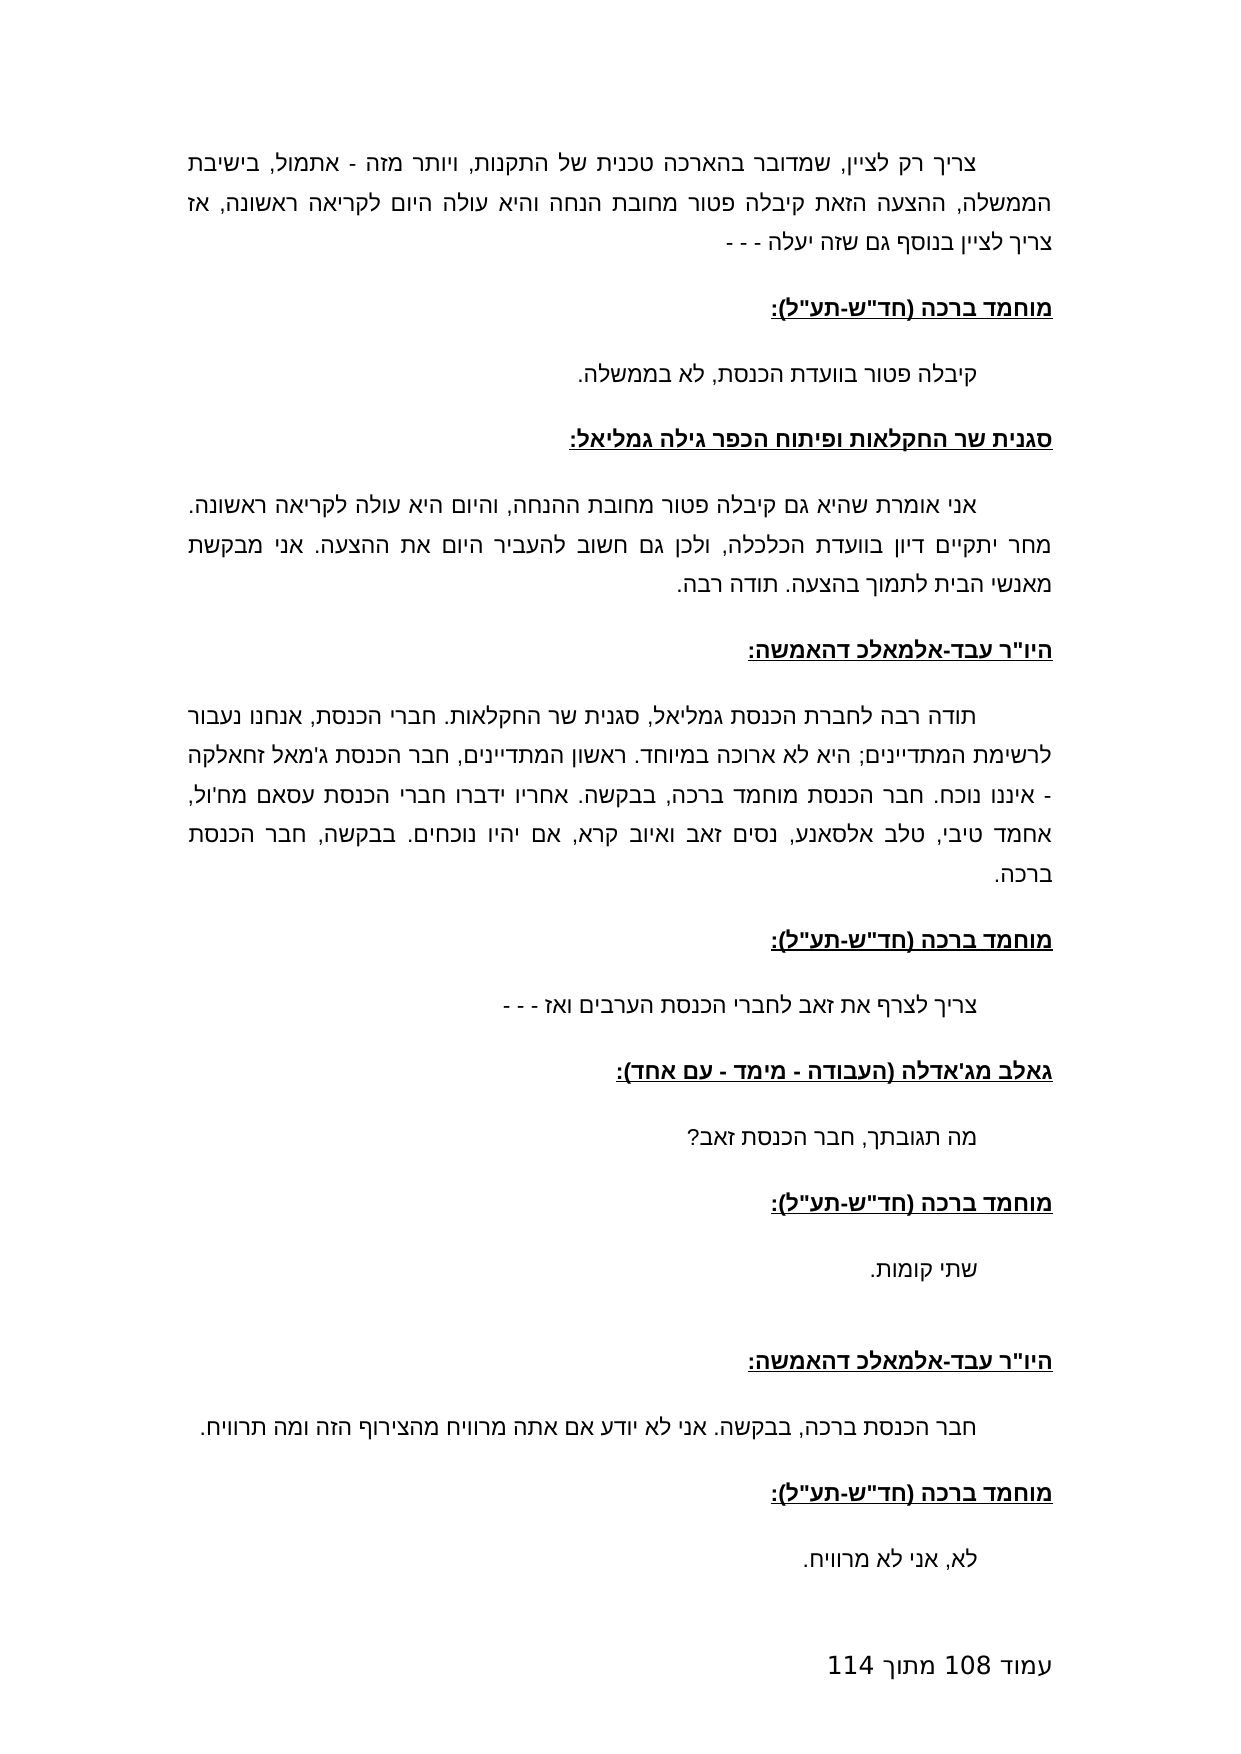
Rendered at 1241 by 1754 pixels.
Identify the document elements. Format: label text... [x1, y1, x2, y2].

text מוחמד ברכה (חד"ש-תע"ל): [187, 900, 1053, 953]
text מוחמד ברכה (חד"ש-תע"ל): [187, 268, 1053, 321]
text היו"ר עבד-אלמאלכ דהאמשה: [187, 611, 1053, 663]
text שתי קומות. [187, 1256, 1053, 1282]
text אני אומרת שהיא גם קיבלה פטור מחובת ההנחה, והיום היא עולה לקריאה ראשונה. מחר יתקיים דיון בוועדת הכלכלה, ולכן גם חשוב להעביר היום את ההצעה. אני מבקשת מאנשי הבית לתמוך בהצעה. תודה רבה. [187, 492, 1053, 598]
text גאלב מג'אדלה (העבודה - מימד - עם אחד): [187, 1032, 1053, 1085]
text חבר הכנסת ברכה, בבקשה. אני לא יודע אם אתה מרוויח מהצירוף הזה ומה תרוויח. [187, 1414, 1053, 1440]
text צריך לצרף את זאב לחברי הכנסת הערבים ואז - - - [187, 992, 1053, 1019]
text קיבלה פטור בוועדת הכנסת, לא בממשלה. [187, 361, 1053, 387]
text מוחמד ברכה (חד"ש-תע"ל): [187, 1164, 1053, 1216]
text צריך רק לציין, שמדובר בהארכה טכנית של התקנות, ויותר מזה - אתמול, בישיבת הממשלה, ההצעה הזאת קיבלה פטור מחובת הנחה והיא עולה היום לקריאה ראשונה, אז צריך לציין בנוסף גם שזה יעלה - - - [187, 150, 1053, 255]
text לא, אני לא מרוויח. [187, 1546, 1053, 1572]
text היו"ר עבד-אלמאלכ דהאמשה: [187, 1348, 1053, 1374]
text תודה רבה לחברת הכנסת גמליאל, סגנית שר החקלאות. חברי הכנסת, אנחנו נעבור לרשימת המתדיינים; היא לא ארוכה במיוחד. ראשון המתדיינים, חבר הכנסת ג'מאל זחאלקה - איננו נוכח. חבר הכנסת מוחמד ברכה, בבקשה. אחריו ידברו חברי הכנסת עסאם מח'ול, אחמד טיבי, טלב אלסאנע, נסים זאב ואיוב קרא, אם יהיו נוכחים. בבקשה, חבר הכנסת ברכה. [187, 703, 1053, 887]
text מוחמד ברכה (חד"ש-תע"ל): [187, 1453, 1053, 1506]
text מה תגובתך, חבר הכנסת זאב? [187, 1124, 1053, 1151]
text סגנית שר החקלאות ופיתוח הכפר גילה גמליאל: [187, 400, 1053, 453]
